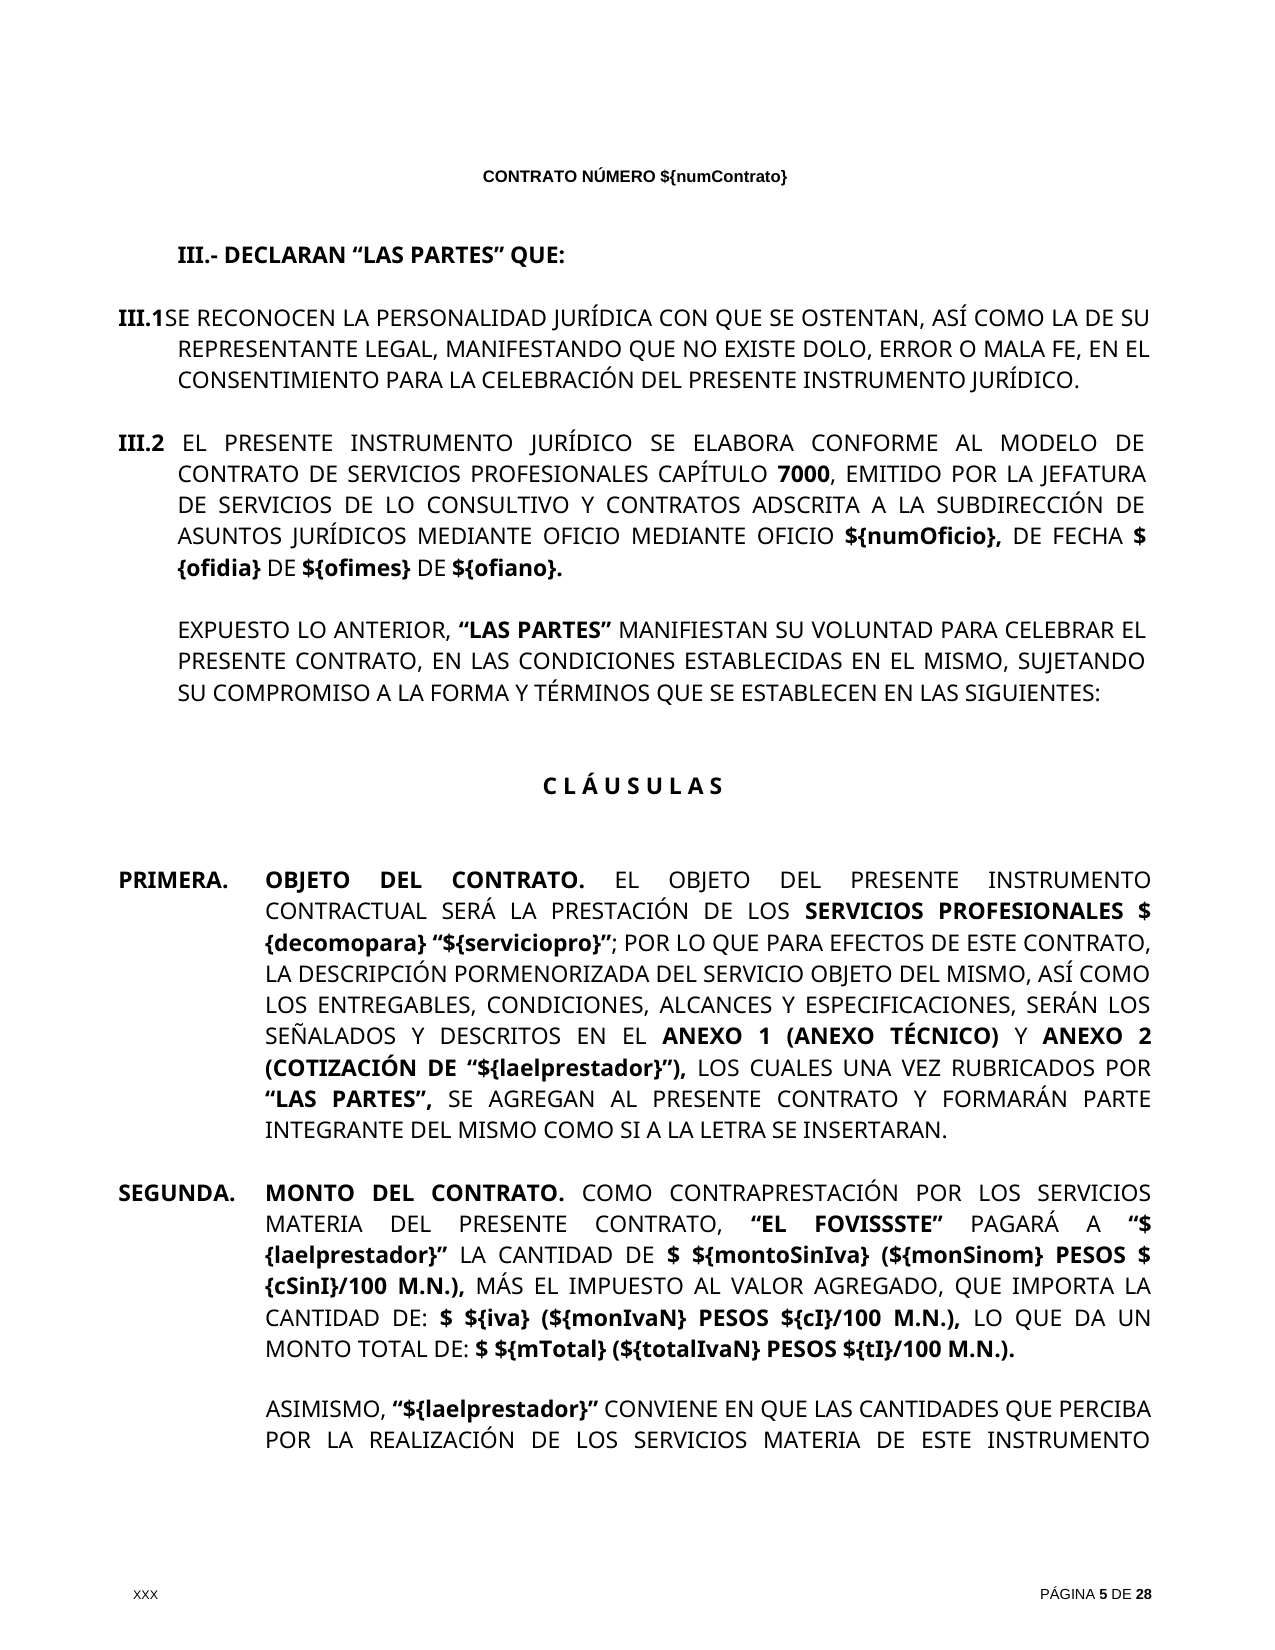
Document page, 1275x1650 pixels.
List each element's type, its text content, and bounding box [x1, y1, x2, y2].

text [265, 1393, 1152, 1455]
text III.- DECLARAN “LAS PARTES” QUE: [118, 239, 1152, 270]
text SEGUNDA. MONTO DEL CONTRATO. COMO CONTRAPRESTACIÓN POR LOS SERVICIOS MATERIA DEL PRESENTE CONTRATO, “EL FOVISSSTE” PAGARÁ A “${laelprestador}” LA CANTIDAD DE $ ${montoSinIva} (${monSinom} PESOS ${cSinI}/100 M.N.), MÁS EL IMPUESTO AL VALOR AGREGADO, QUE IMPORTA LA CANTIDAD DE: $ ${iva} (${monIvaN} PESOS ${cI}/100 M.N.), LO QUE DA UN MONTO TOTAL DE: $ ${mTotal} (${totalIvaN} PESOS ${tI}/100 M.N.). [118, 1176, 1152, 1364]
text C L Á U S U L A S [118, 770, 1146, 801]
text PRIMERA. OBJETO DEL CONTRATO. EL OBJETO DEL PRESENTE INSTRUMENTO CONTRACTUAL SERÁ LA PRESTACIÓN DE LOS SERVICIOS PROFESIONALES ${decomopara} “${serviciopro}”; POR LO QUE PARA EFECTOS DE ESTE CONTRATO, LA DESCRIPCIÓN PORMENORIZADA DEL SERVICIO OBJETO DEL MISMO, ASÍ COMO LOS ENTREGABLES, CONDICIONES, ALCANCES Y ESPECIFICACIONES, SERÁN LOS SEÑALADOS Y DESCRITOS EN EL ANEXO 1 (ANEXO TÉCNICO) Y ANEXO 2 (COTIZACIÓN DE “${laelprestador}”), LOS CUALES UNA VEZ RUBRICADOS POR “LAS PARTES”, SE AGREGAN AL PRESENTE CONTRATO Y FORMARÁN PARTE INTEGRANTE DEL MISMO COMO SI A LA LETRA SE INSERTARAN. [118, 864, 1152, 1145]
text III.1SE RECONOCEN LA PERSONALIDAD JURÍDICA CON QUE SE OSTENTAN, ASÍ COMO LA DE SU REPRESENTANTE LEGAL, MANIFESTANDO QUE NO EXISTE DOLO, ERROR O MALA FE, EN EL CONSENTIMIENTO PARA LA CELEBRACIÓN DEL PRESENTE INSTRUMENTO JURÍDICO. [118, 301, 1152, 395]
text EXPUESTO LO ANTERIOR, “LAS PARTES” MANIFIESTAN SU VOLUNTAD PARA CELEBRAR EL PRESENTE CONTRATO, EN LAS CONDICIONES ESTABLECIDAS EN EL MISMO, SUJETANDO SU COMPROMISO A LA FORMA Y TÉRMINOS QUE SE ESTABLECEN EN LAS SIGUIENTES: [177, 614, 1146, 708]
text III.2 EL PRESENTE INSTRUMENTO JURÍDICO SE ELABORA CONFORME AL MODELO DE CONTRATO DE SERVICIOS PROFESIONALES CAPÍTULO 7000, EMITIDO POR LA JEFATURA DE SERVICIOS DE LO CONSULTIVO Y CONTRATOS ADSCRITA A LA SUBDIRECCIÓN DE ASUNTOS JURÍDICOS MEDIANTE OFICIO MEDIANTE OFICIO ${numOficio}, DE FECHA ${ofidia} DE ${ofimes} DE ${ofiano}. [118, 426, 1146, 583]
